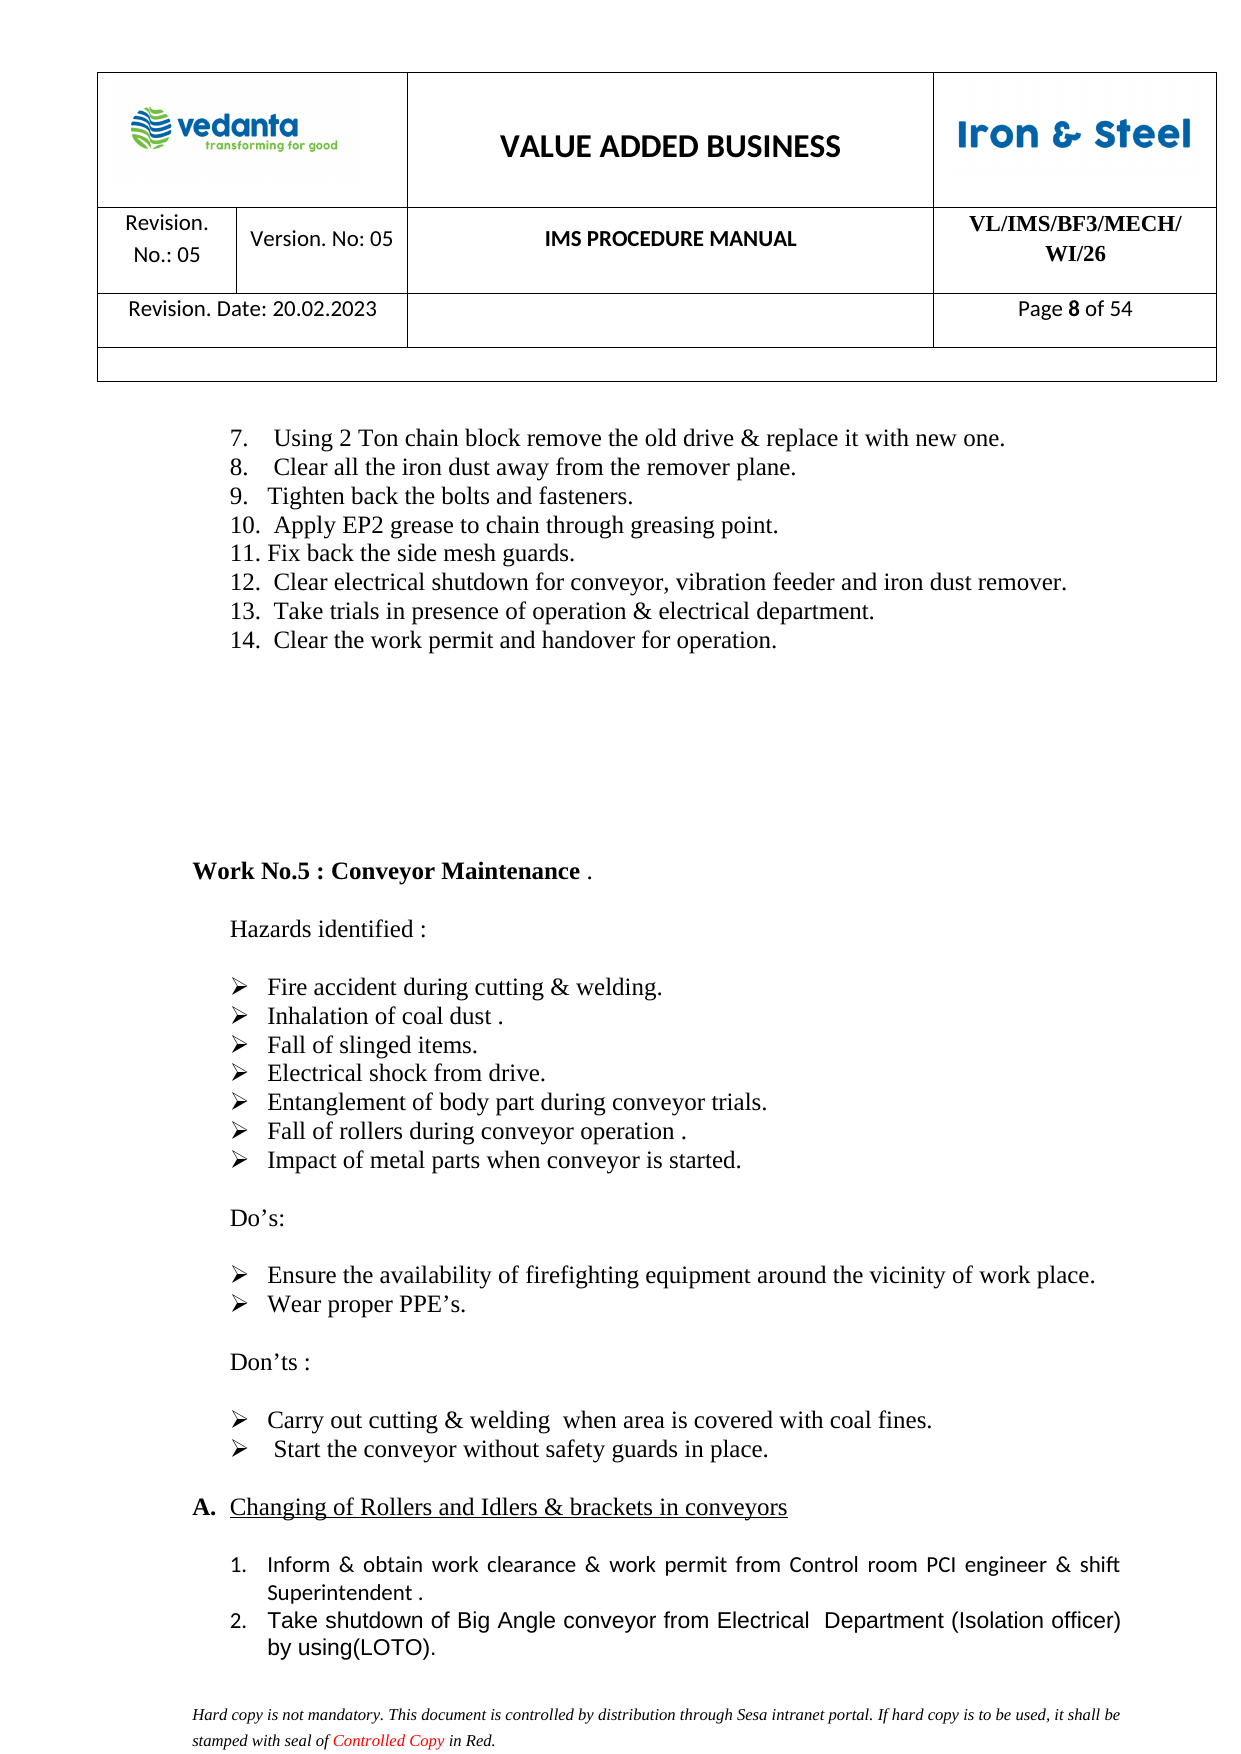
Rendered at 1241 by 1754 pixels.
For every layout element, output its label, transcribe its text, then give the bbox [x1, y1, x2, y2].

list Inform & obtain work clearance & work permit from Control room PCI engineer & shift Superintendent . [229, 1550, 1122, 1606]
picture [108, 73, 364, 183]
list Clear all the iron dust away from the remover plane. [229, 452, 1122, 481]
text Hazards identified : [192, 914, 1122, 943]
list Clear the work permit and handover for operation. [229, 625, 1122, 653]
picture [945, 73, 1206, 183]
text Don’ts : [192, 1347, 1122, 1376]
list Fall of slinged items. [229, 1030, 1122, 1058]
list Start the conveyor without safety guards in place. [229, 1434, 1122, 1463]
list Electrical shock from drive. [229, 1058, 1122, 1087]
list Inhalation of coal dust . [229, 1001, 1122, 1030]
list Fire accident during cutting & welding. [229, 972, 1122, 1001]
list Apply EP2 grease to chain through greasing point. [229, 510, 1122, 538]
list Impact of metal parts when conveyor is started. [229, 1145, 1122, 1173]
list Changing of Rollers and Idlers & brackets in conveyors [192, 1492, 1122, 1521]
list Carry out cutting & welding when area is covered with coal fines. [229, 1405, 1122, 1434]
text Do’s: [192, 1203, 1122, 1231]
list Take shutdown of Big Angle conveyor from Electrical Department (Isolation officer) by using(LOTO). [229, 1606, 1122, 1660]
list Ensure the availability of firefighting equipment around the vicinity of work place. [229, 1261, 1122, 1289]
list Take trials in presence of operation & electrical department. [229, 596, 1122, 625]
list Wear proper PPE’s. [229, 1289, 1122, 1318]
list Fix back the side mesh guards. [229, 538, 1122, 567]
text Work No.5 : Conveyor Maintenance . [192, 856, 1122, 885]
list Entanglement of body part during conveyor trials. [229, 1087, 1122, 1116]
list Fall of rollers during conveyor operation . [229, 1116, 1122, 1145]
list Using 2 Ton chain block remove the old drive & replace it with new one. [229, 423, 1122, 452]
list Tighten back the bolts and fasteners. [229, 481, 1122, 510]
list Clear electrical shutdown for conveyor, vibration feeder and iron dust remover. [229, 567, 1122, 596]
